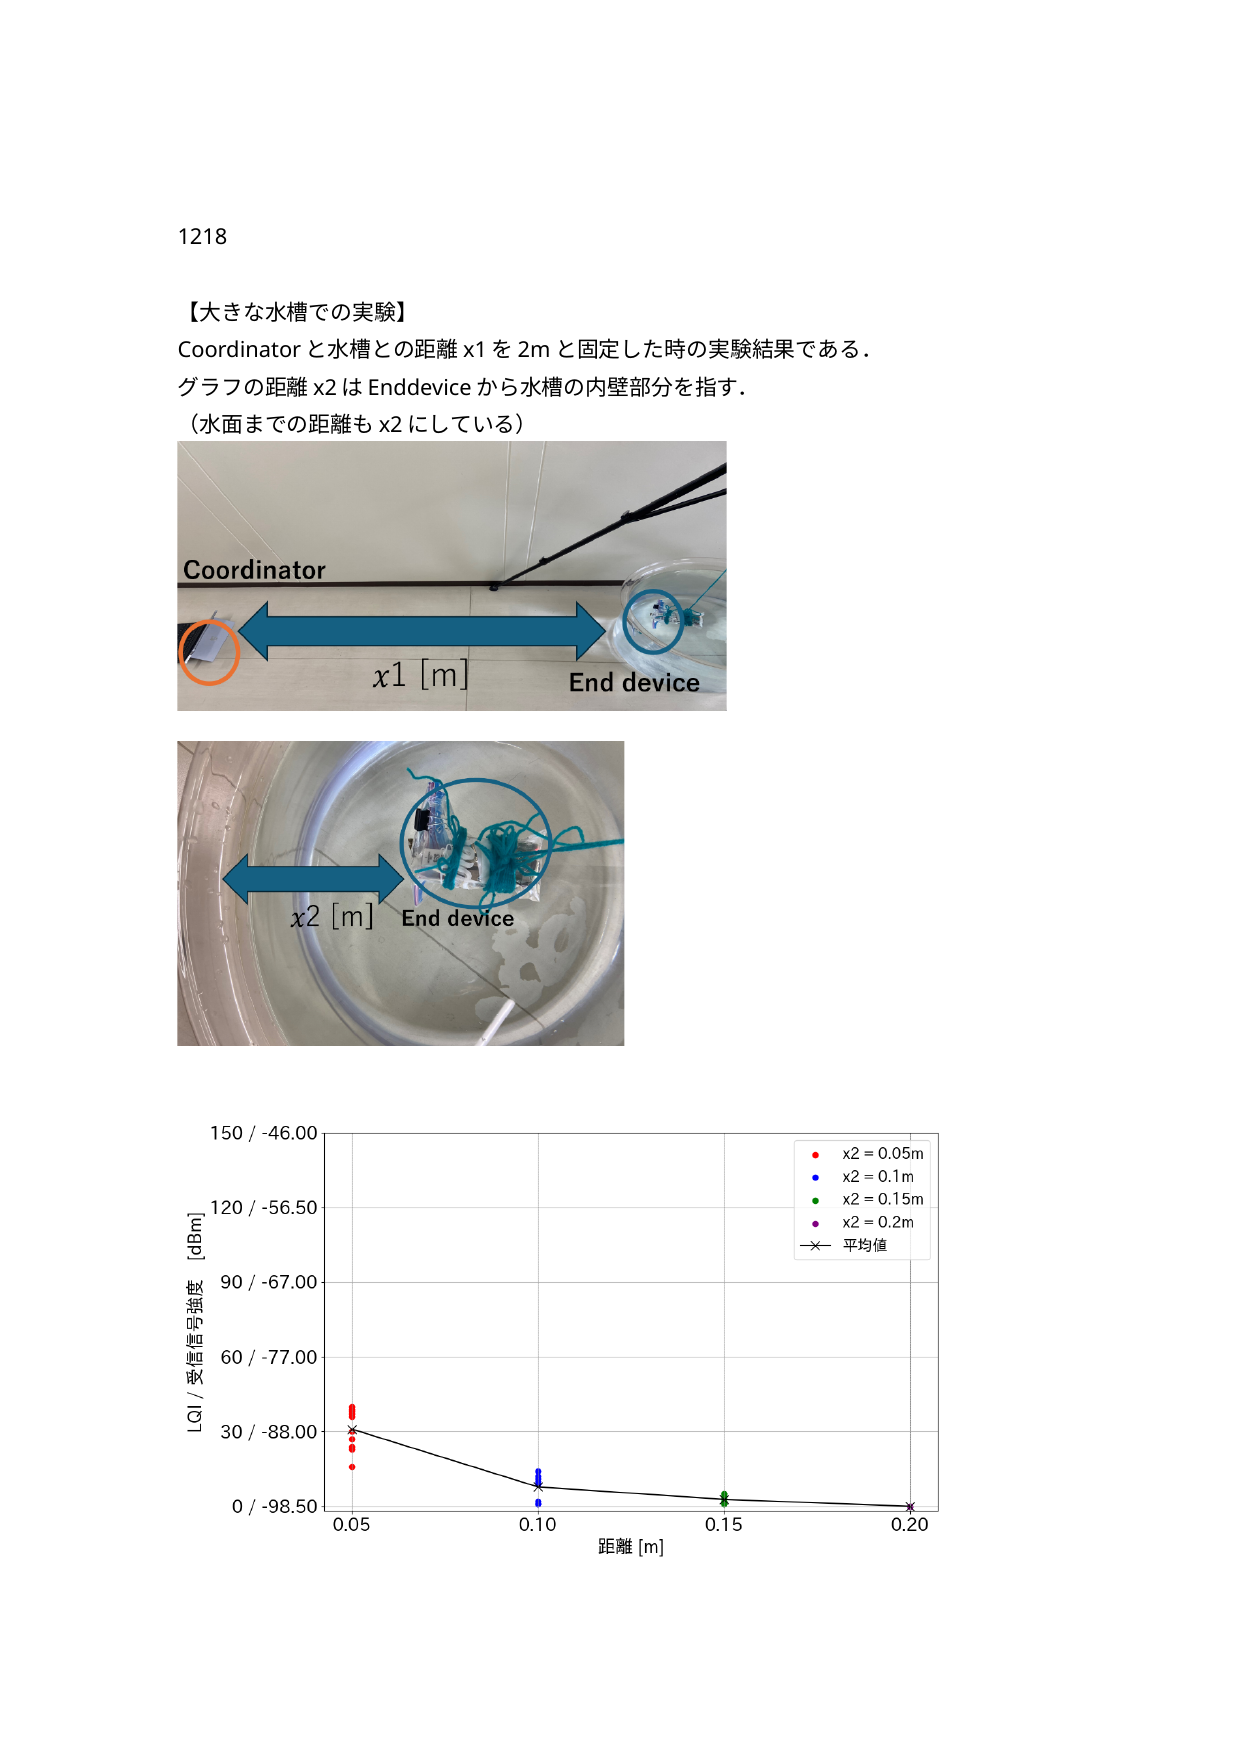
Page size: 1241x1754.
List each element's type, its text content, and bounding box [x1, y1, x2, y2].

text 【大きな水槽での実験】 [177, 292, 1063, 329]
text 1218 [177, 217, 1063, 254]
text （水面までの距離もx2にしている） [177, 404, 1063, 442]
picture [177, 441, 727, 711]
text グラフの距離x2はEnddeviceから水槽の内壁部分を指す． [177, 367, 1063, 404]
picture [177, 741, 625, 1046]
text Coordinatorと水槽との距離x1を2mと固定した時の実験結果である． [177, 329, 1063, 367]
picture [177, 1116, 947, 1566]
